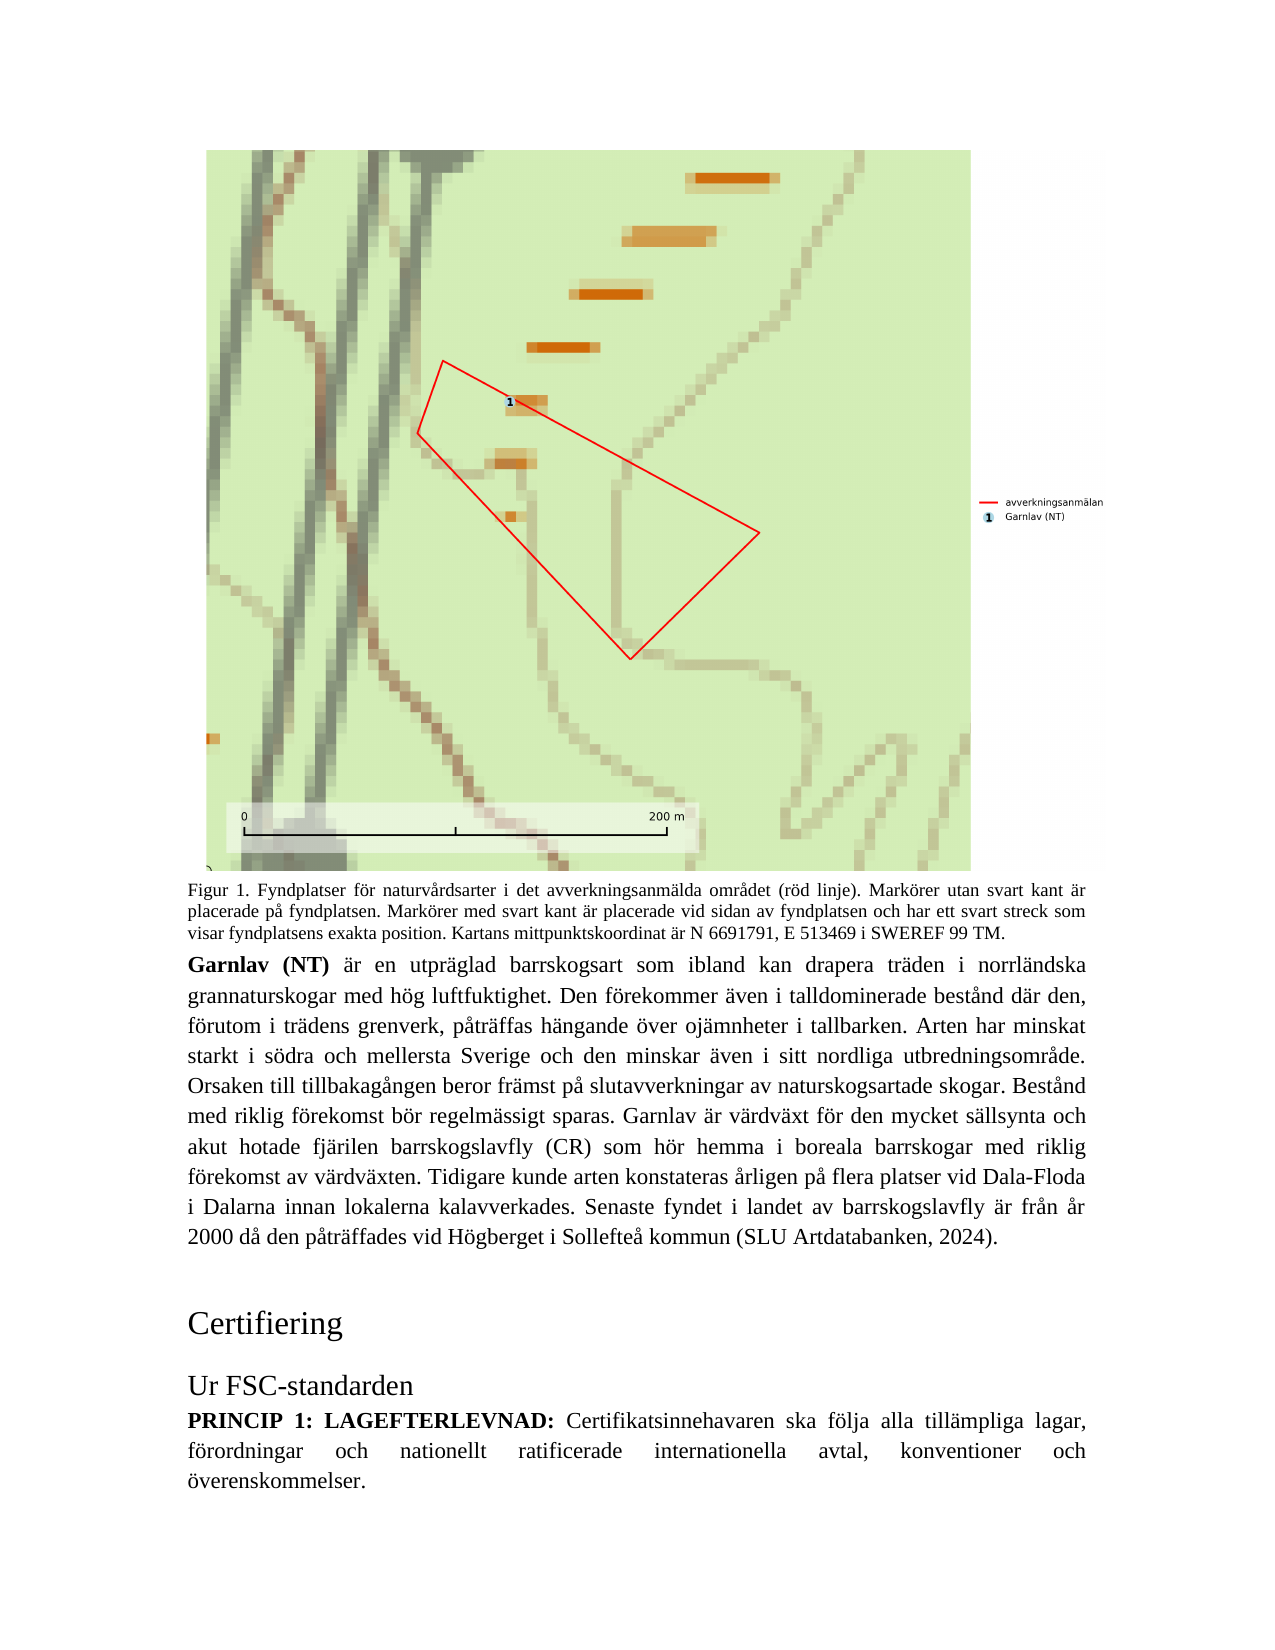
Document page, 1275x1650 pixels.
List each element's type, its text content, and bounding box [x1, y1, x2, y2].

picture [206, 150, 1107, 871]
text Figur 1. Fyndplatser för naturvårdsarter i det avverkningsanmälda området (röd linje). Markörer utan svart kant är placerade på fyndplatsen. Markörer med svart kant är placerade vid sidan av fyndplatsen och har ett svart streck som visar fyndplatsens exakta position. Kartans mittpunktskoordinat är N 6691791, E 513469 i SWEREF 99 TM. [187, 878, 1087, 943]
text PRINCIP 1: LAGEFTERLEVNAD: Certifikatsinnehavaren ska följa alla tillämpliga lagar, förordningar och nationellt ratificerade internationella avtal, konventioner och överenskommelser. [187, 1407, 1087, 1494]
text Garnlav (NT) är en utpräglad barrskogsart som ibland kan drapera träden i norrländska grannaturskogar med hög luftfuktighet. Den förekommer även i talldominerade bestånd där den, förutom i trädens grenverk, påträffas hängande över ojämnheter i tallbarken. Arten har minskat starkt i södra och mellersta Sverige och den minskar även i sitt nordliga utbredningsområde. Orsaken till tillbakagången beror främst på slutavverkningar av naturskogsartade skogar. Bestånd med riklig förekomst bör regelmässigt sparas. Garnlav är värdväxt för den mycket sällsynta och akut hotade fjärilen barrskogslavfly (CR) som hör hemma i boreala barrskogar med riklig förekomst av värdväxten. Tidigare kunde arten konstateras årligen på flera platser vid Dala-Floda i Dalarna innan lokalerna kalavverkades. Senaste fyndet i landet av barrskogslavfly är från år 2000 då den påträffades vid Högberget i Sollefteå kommun (SLU Artdatabanken, 2024). [187, 951, 1087, 1250]
subtitle Certifiering [187, 1303, 1087, 1342]
subtitle Ur FSC-standarden [187, 1368, 1087, 1402]
